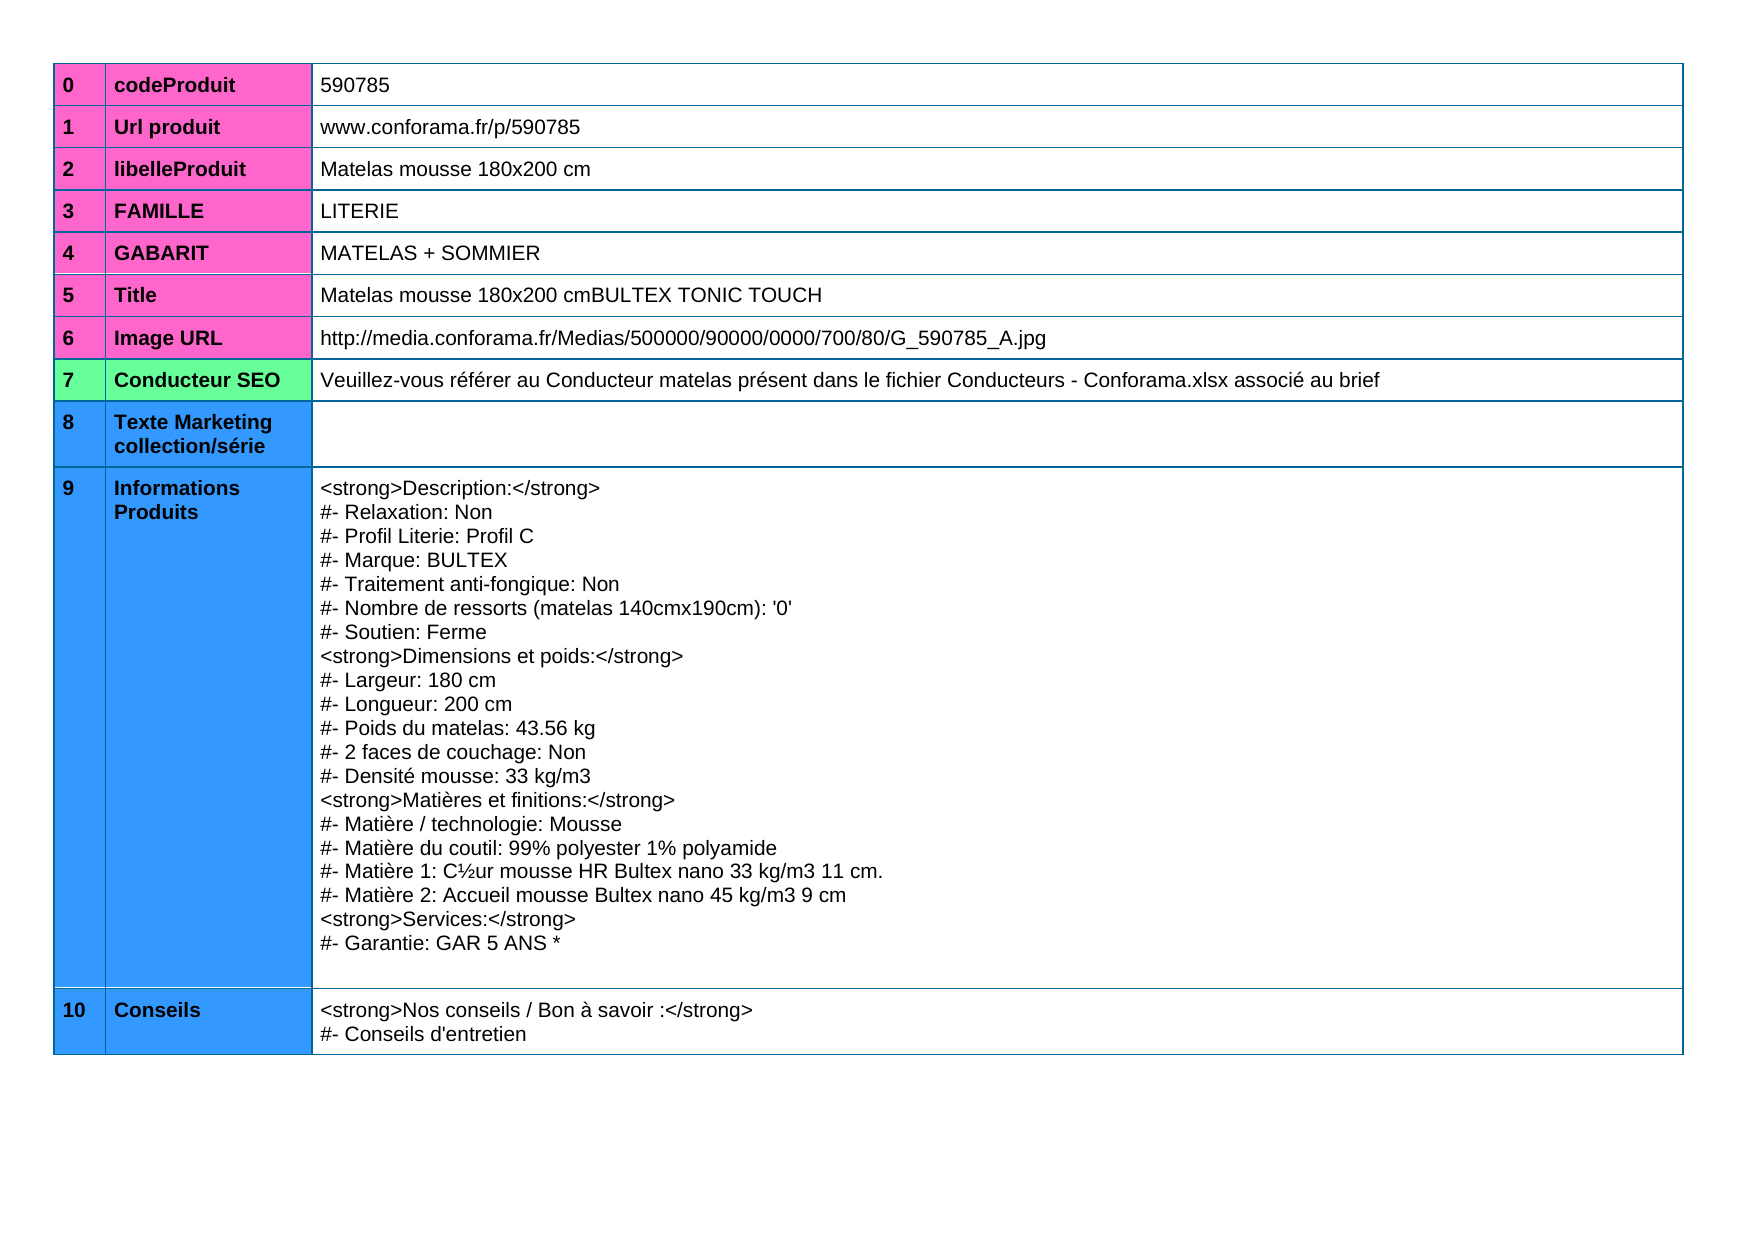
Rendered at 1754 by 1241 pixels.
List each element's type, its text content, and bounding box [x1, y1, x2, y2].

table_cell Texte Marketing collection/série [106, 402, 311, 466]
table_cell GABARIT [106, 233, 311, 273]
table_cell 2 [55, 148, 105, 189]
table_cell Image URL [106, 317, 311, 358]
table_cell 6 [55, 317, 105, 358]
table_cell Conseils [106, 989, 311, 1054]
table_cell 7 [55, 360, 105, 400]
table_cell 9 [55, 468, 105, 987]
table_cell [313, 402, 1682, 466]
table_cell 1 [55, 106, 105, 147]
table_cell 3 [55, 191, 105, 231]
table_cell 10 [55, 989, 105, 1054]
table_cell libelleProduit [106, 148, 311, 189]
table_cell http://media.conforama.fr/Medias/500000/90000/0000/700/80/G_590785_A.jpg [313, 317, 1682, 358]
table_cell 8 [55, 402, 105, 466]
table_cell MATELAS + SOMMIER [313, 233, 1682, 273]
table_cell Veuillez-vous référer au Conducteur matelas présent dans le fichier Conducteurs - Conforama.xlsx associé au brief [313, 360, 1682, 400]
table_header 590785 [313, 64, 1682, 105]
table_cell Informations Produits [106, 468, 311, 987]
table_cell LITERIE [313, 191, 1682, 231]
table_header 0 [55, 64, 105, 105]
table_cell <strong>Nos conseils / Bon à savoir :</strong> #- Conseils d'entretien [313, 989, 1682, 1054]
table_cell Matelas mousse 180x200 cm [313, 148, 1682, 189]
table_cell Conducteur SEO [106, 360, 311, 400]
table_cell FAMILLE [106, 191, 311, 231]
table_cell www.conforama.fr/p/590785 [313, 106, 1682, 147]
table_cell <strong>Description:</strong> #- Relaxation: Non #- Profil Literie: Profil C #- Marque: BULTEX #- Traitement anti-fongique: Non #- Nombre de ressorts (matelas 140cmx190cm): '0' #- Soutien: Ferme <strong>Dimensions et poids:</strong> #- Largeur: 180 cm #- Longueur: 200 cm #- Poids du matelas: 43.56 kg #- 2 faces de couchage: Non #- Densité mousse: 33 kg/m3 <strong>Matières et finitions:</strong> #- Matière / technologie: Mousse #- Matière du coutil: 99% polyester 1% polyamide #- Matière 1: C½ur mousse HR Bultex nano 33 kg/m3 11 cm. #- Matière 2: Accueil mousse Bultex nano 45 kg/m3 9 cm <strong>Services:</strong> #- Garantie: GAR 5 ANS * [313, 468, 1682, 987]
table_cell 5 [55, 275, 105, 316]
table_cell 4 [55, 233, 105, 273]
table_cell Matelas mousse 180x200 cmBULTEX TONIC TOUCH [313, 275, 1682, 316]
table_header codeProduit [106, 64, 311, 105]
table_cell Title [106, 275, 311, 316]
table_cell Url produit [106, 106, 311, 147]
